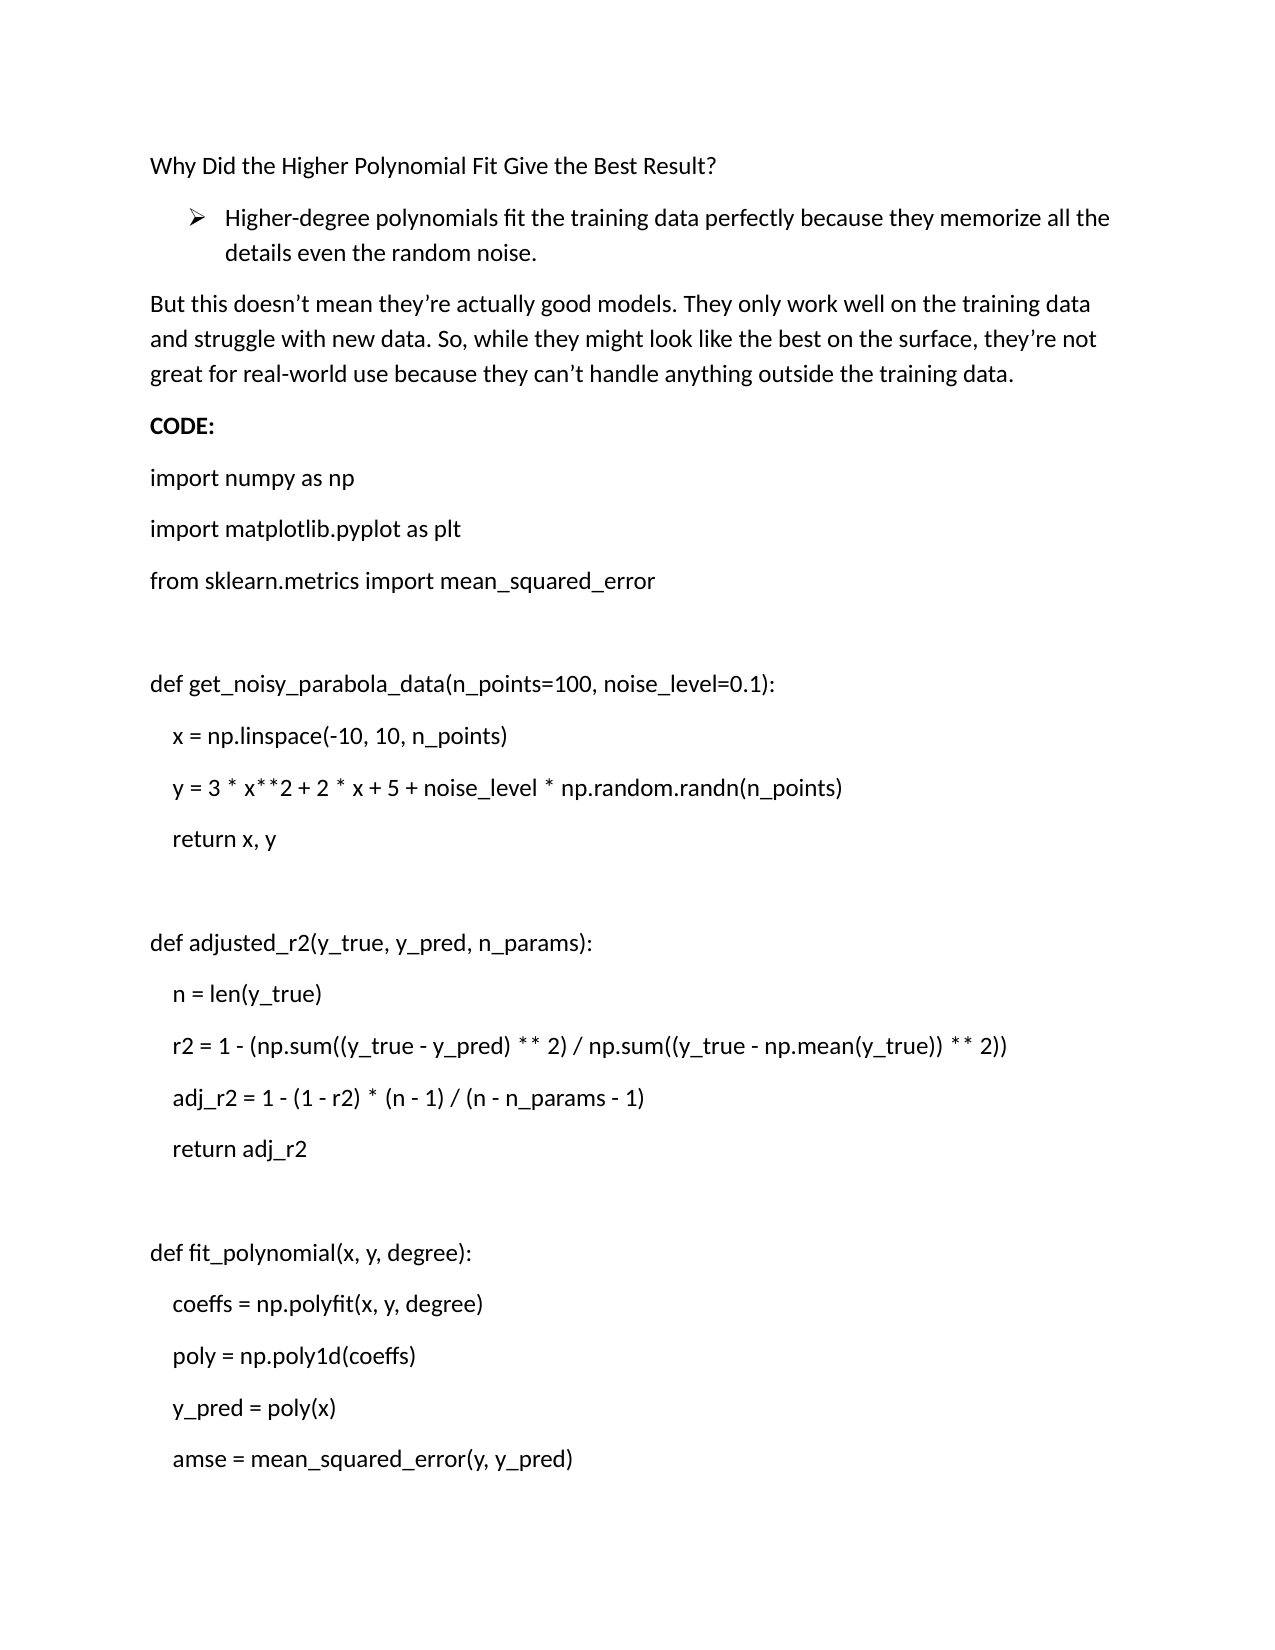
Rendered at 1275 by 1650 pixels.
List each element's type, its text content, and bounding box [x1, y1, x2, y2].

text amse = mean_squared_error(y, y_pred) [150, 1443, 1125, 1474]
text n = len(y_true) [150, 978, 1125, 1009]
text import matplotlib.pyplot as plt [150, 513, 1125, 544]
text import numpy as np [150, 462, 1125, 492]
text y = 3 * x**2 + 2 * x + 5 + noise_level * np.random.randn(n_points) [150, 772, 1125, 802]
text adj_r2 = 1 - (1 - r2) * (n - 1) / (n - n_params - 1) [150, 1082, 1125, 1112]
text CODE: [150, 410, 1125, 441]
text y_pred = poly(x) [150, 1392, 1125, 1422]
text from sklearn.metrics import mean_squared_error [150, 565, 1125, 596]
text def fit_polynomial(x, y, degree): [150, 1237, 1125, 1267]
text def get_noisy_parabola_data(n_points=100, noise_level=0.1): [150, 668, 1125, 699]
text r2 = 1 - (np.sum((y_true - y_pred) ** 2) / np.sum((y_true - np.mean(y_true)) ** 2)) [150, 1030, 1125, 1061]
text But this doesn’t mean they’re actually good models. They only work well on the training data and struggle with new data. So, while they might look like the best on the surface, they’re not great for real-world use because they can’t handle anything outside the training data. [150, 288, 1125, 389]
text Why Did the Higher Polynomial Fit Give the Best Result? [150, 150, 1125, 181]
text return x, y [150, 823, 1125, 854]
text def adjusted_r2(y_true, y_pred, n_params): [150, 927, 1125, 957]
text return adj_r2 [150, 1133, 1125, 1164]
text x = np.linspace(-10, 10, n_points) [150, 720, 1125, 751]
text poly = np.poly1d(coeffs) [150, 1340, 1125, 1371]
text coeffs = np.polyfit(x, y, degree) [150, 1288, 1125, 1319]
list Higher-degree polynomials fit the training data perfectly because they memorize all the details even the random noise. [187, 202, 1125, 267]
